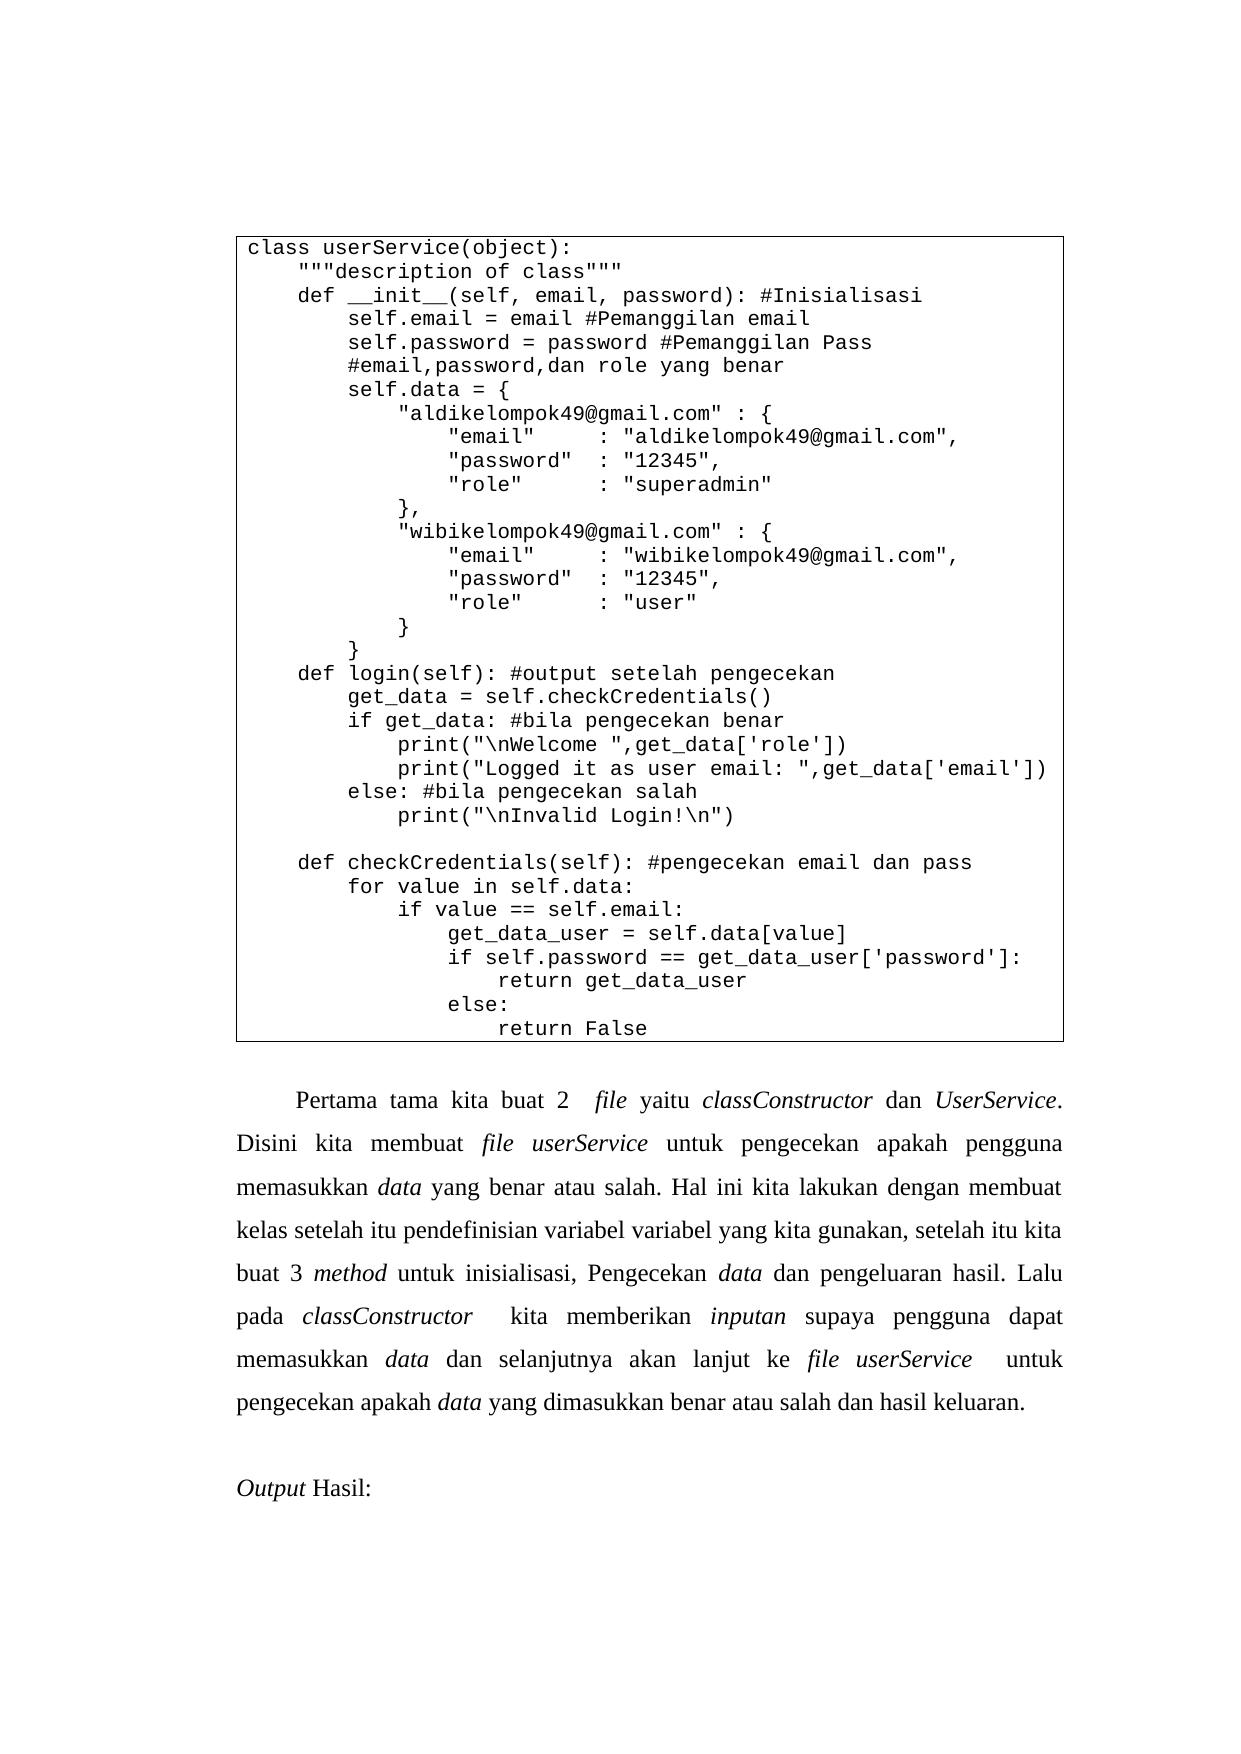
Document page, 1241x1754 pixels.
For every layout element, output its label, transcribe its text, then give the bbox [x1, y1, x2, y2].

table_header class userService(object): """description of class""" def __init__(self, email, password): #Inisialisasi self.email = email #Pemanggilan email self.password = password #Pemanggilan Pass #email,password,dan role yang benar self.data = { "aldikelompok49@gmail.com" : { "email" : "aldikelompok49@gmail.com", "password" : "12345", "role" : "superadmin" }, "wibikelompok49@gmail.com" : { "email" : "wibikelompok49@gmail.com", "password" : "12345", "role" : "user" } } def login(self): #output setelah pengecekan get_data = self.checkCredentials() if get_data: #bila pengecekan benar print("\nWelcome ",get_data['role']) print("Logged it as user email: ",get_data['email']) else: #bila pengecekan salah print("\nInvalid Login!\n") def checkCredentials(self): #pengecekan email dan pass for value in self.data: if value == self.email: get_data_user = self.data[value] if self.password == get_data_user['password']: return get_data_user else: return False [237, 237, 1063, 1041]
text Pertama tama kita buat 2 file yaitu classConstructor dan UserService. Disini kita membuat file userService untuk pengecekan apakah pengguna memasukkan data yang benar atau salah. Hal ini kita lakukan dengan membuat kelas setelah itu pendefinisian variabel variabel yang kita gunakan, setelah itu kita buat 3 method untuk inisialisasi, Pengecekan data dan pengeluaran hasil. Lalu pada classConstructor kita memberikan inputan supaya pengguna dapat memasukkan data dan selanjutnya akan lanjut ke file userService untuk pengecekan apakah data yang dimasukkan benar atau salah dan hasil keluaran. [236, 1085, 1063, 1416]
text Output Hasil: [236, 1473, 1063, 1502]
